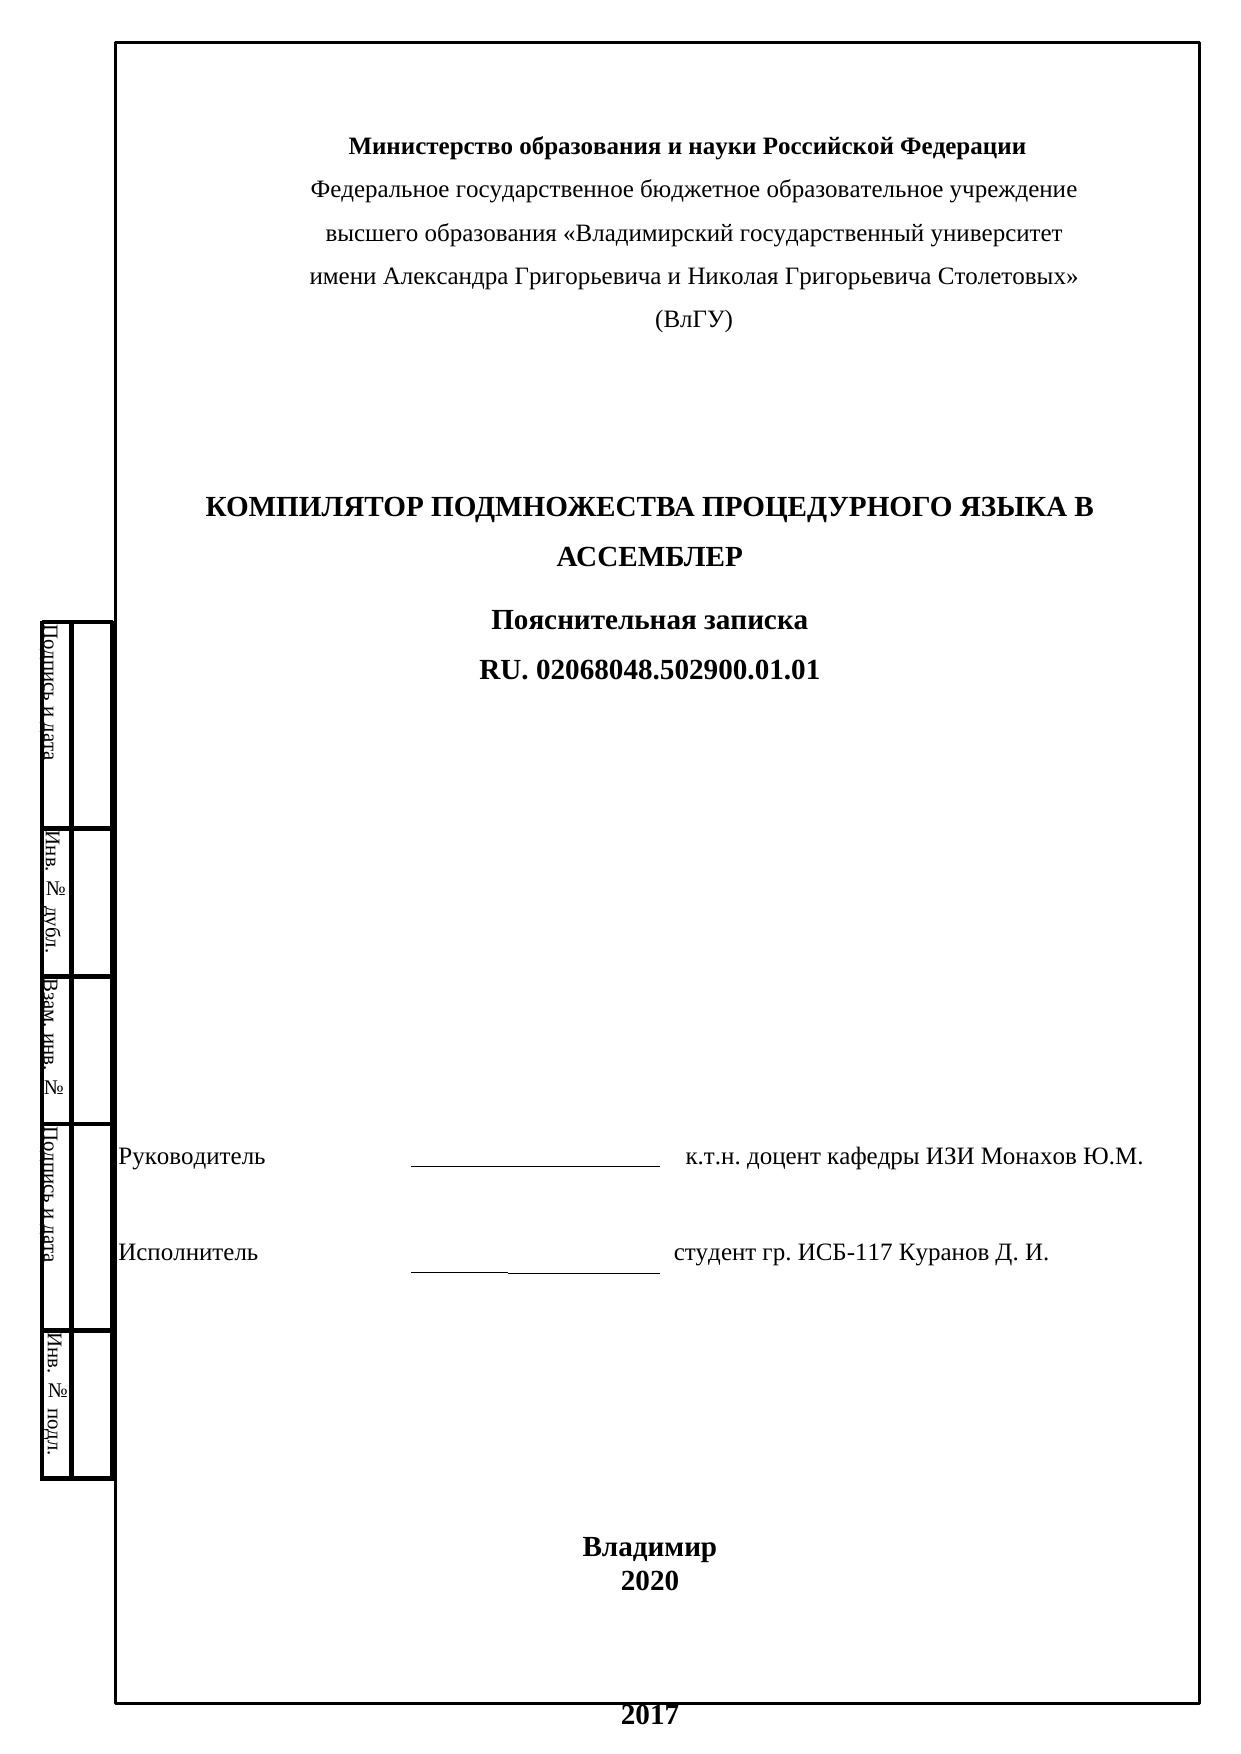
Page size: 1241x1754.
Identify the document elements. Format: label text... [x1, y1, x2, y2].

text Министерство образования и науки Российской Федерации [118, 131, 1181, 160]
text Компилятор подмножества процедурного языка в ассемблер [118, 489, 1181, 573]
text Пояснительная записка [118, 602, 1181, 636]
text имени Александра Григорьевича и Николая Григорьевича Столетовых» [118, 261, 1181, 289]
text RU. 02068048.502900.01.01 [118, 652, 1181, 686]
text высшего образования «Владимирский государственный университет [118, 218, 1181, 246]
text (ВлГУ) [118, 304, 1181, 333]
text Федеральное государственное бюджетное образовательное учреждение [118, 174, 1181, 203]
